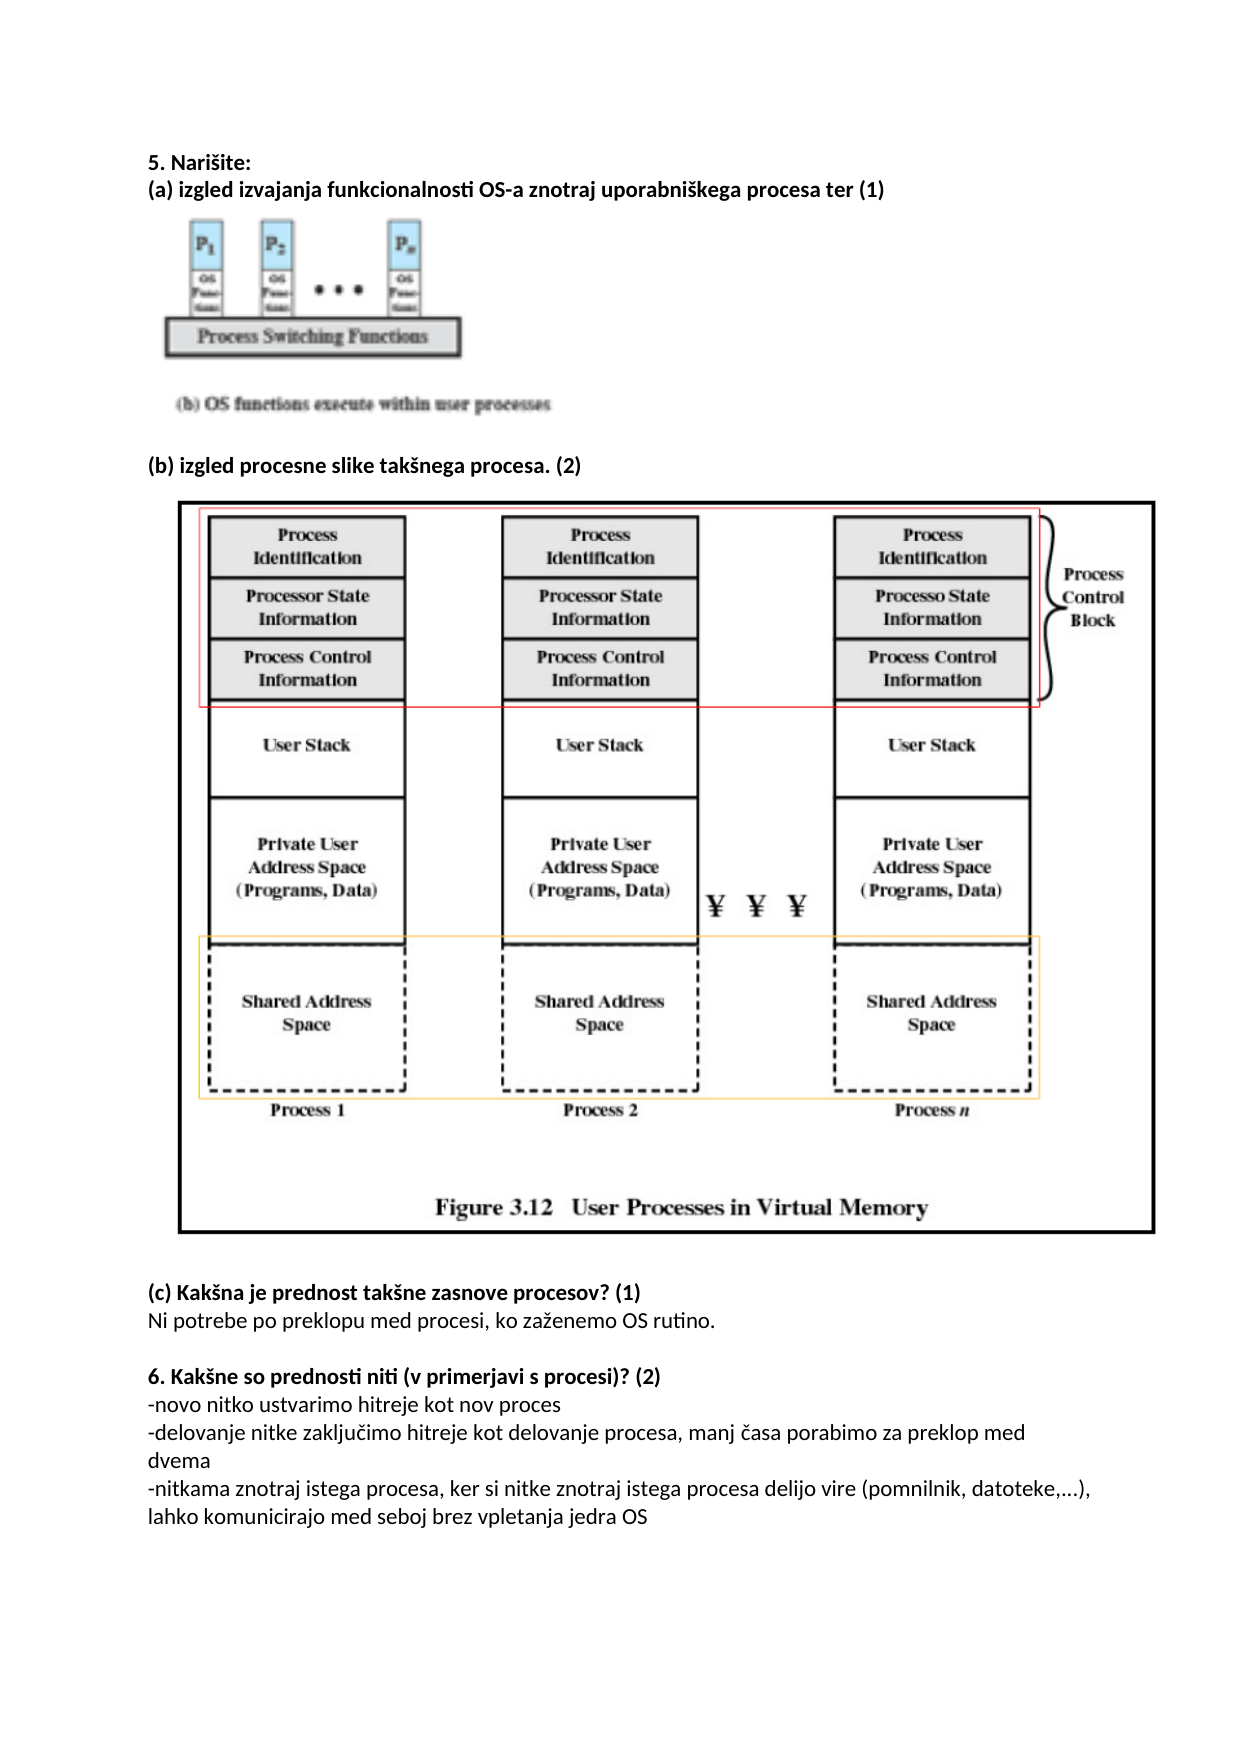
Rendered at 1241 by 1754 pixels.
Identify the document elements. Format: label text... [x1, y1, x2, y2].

text 5. Narišite: [148, 148, 1093, 176]
text (a) izgled izvajanja funkcionalnosti OS-a znotraj uporabniškega procesa ter (1) [148, 176, 1093, 204]
text (c) Kakšna je prednost takšne zasnove procesov? (1) [148, 1278, 1093, 1306]
text Ni potrebe po preklopu med procesi, ko zaženemo OS rutino. [148, 1306, 1093, 1334]
text (b) izgled procesne slike takšnega procesa. (2) [148, 452, 1093, 479]
text 6. Kakšne so prednosti niti (v primerjavi s procesi)? (2) [148, 1362, 1093, 1390]
picture [147, 479, 1184, 1251]
text -novo nitko ustvarimo hitreje kot nov proces [148, 1390, 1093, 1418]
text -nitkama znotraj istega procesa, ker si nitke znotraj istega procesa delijo vire (pomnilnik, datoteke,...), lahko komunicirajo med seboj brez vpletanja jedra OS [148, 1474, 1093, 1530]
text -delovanje nitke zaključimo hitreje kot delovanje procesa, manj časa porabimo za preklop med dvema [148, 1418, 1093, 1474]
